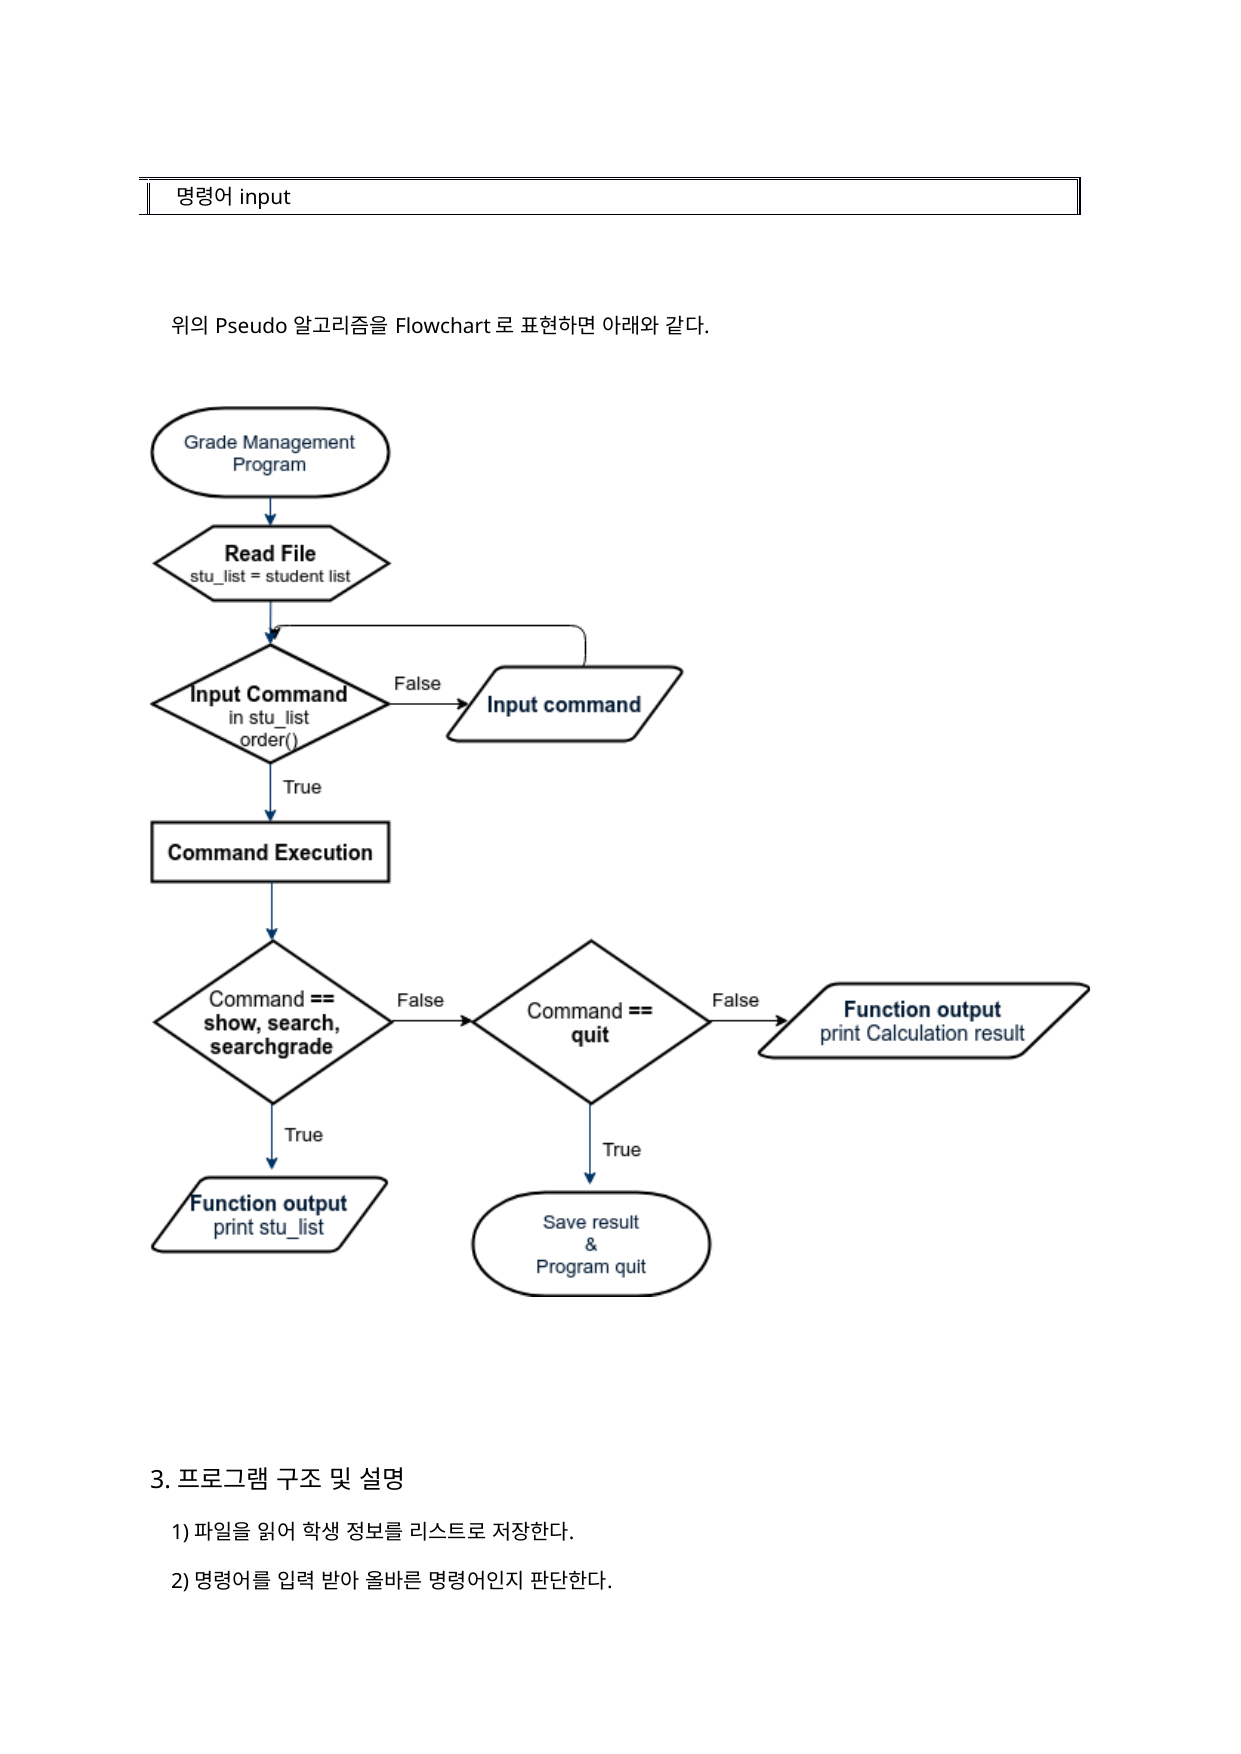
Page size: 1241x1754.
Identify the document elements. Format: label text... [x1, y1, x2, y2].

text 2) 명령어를 입력 받아 올바른 명령어인지 판단한다. [150, 1564, 1090, 1595]
text 1) 파일을 읽어 학생 정보를 리스트로 저장한다. [150, 1515, 1090, 1545]
picture [150, 406, 1091, 1297]
text 3. 프로그램 구조 및 설명 [150, 1459, 1090, 1496]
text 위의 Pseudo 알고리즘을 Flowchart로 표현하면 아래와 같다. [150, 310, 1090, 340]
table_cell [148, 180, 1077, 214]
